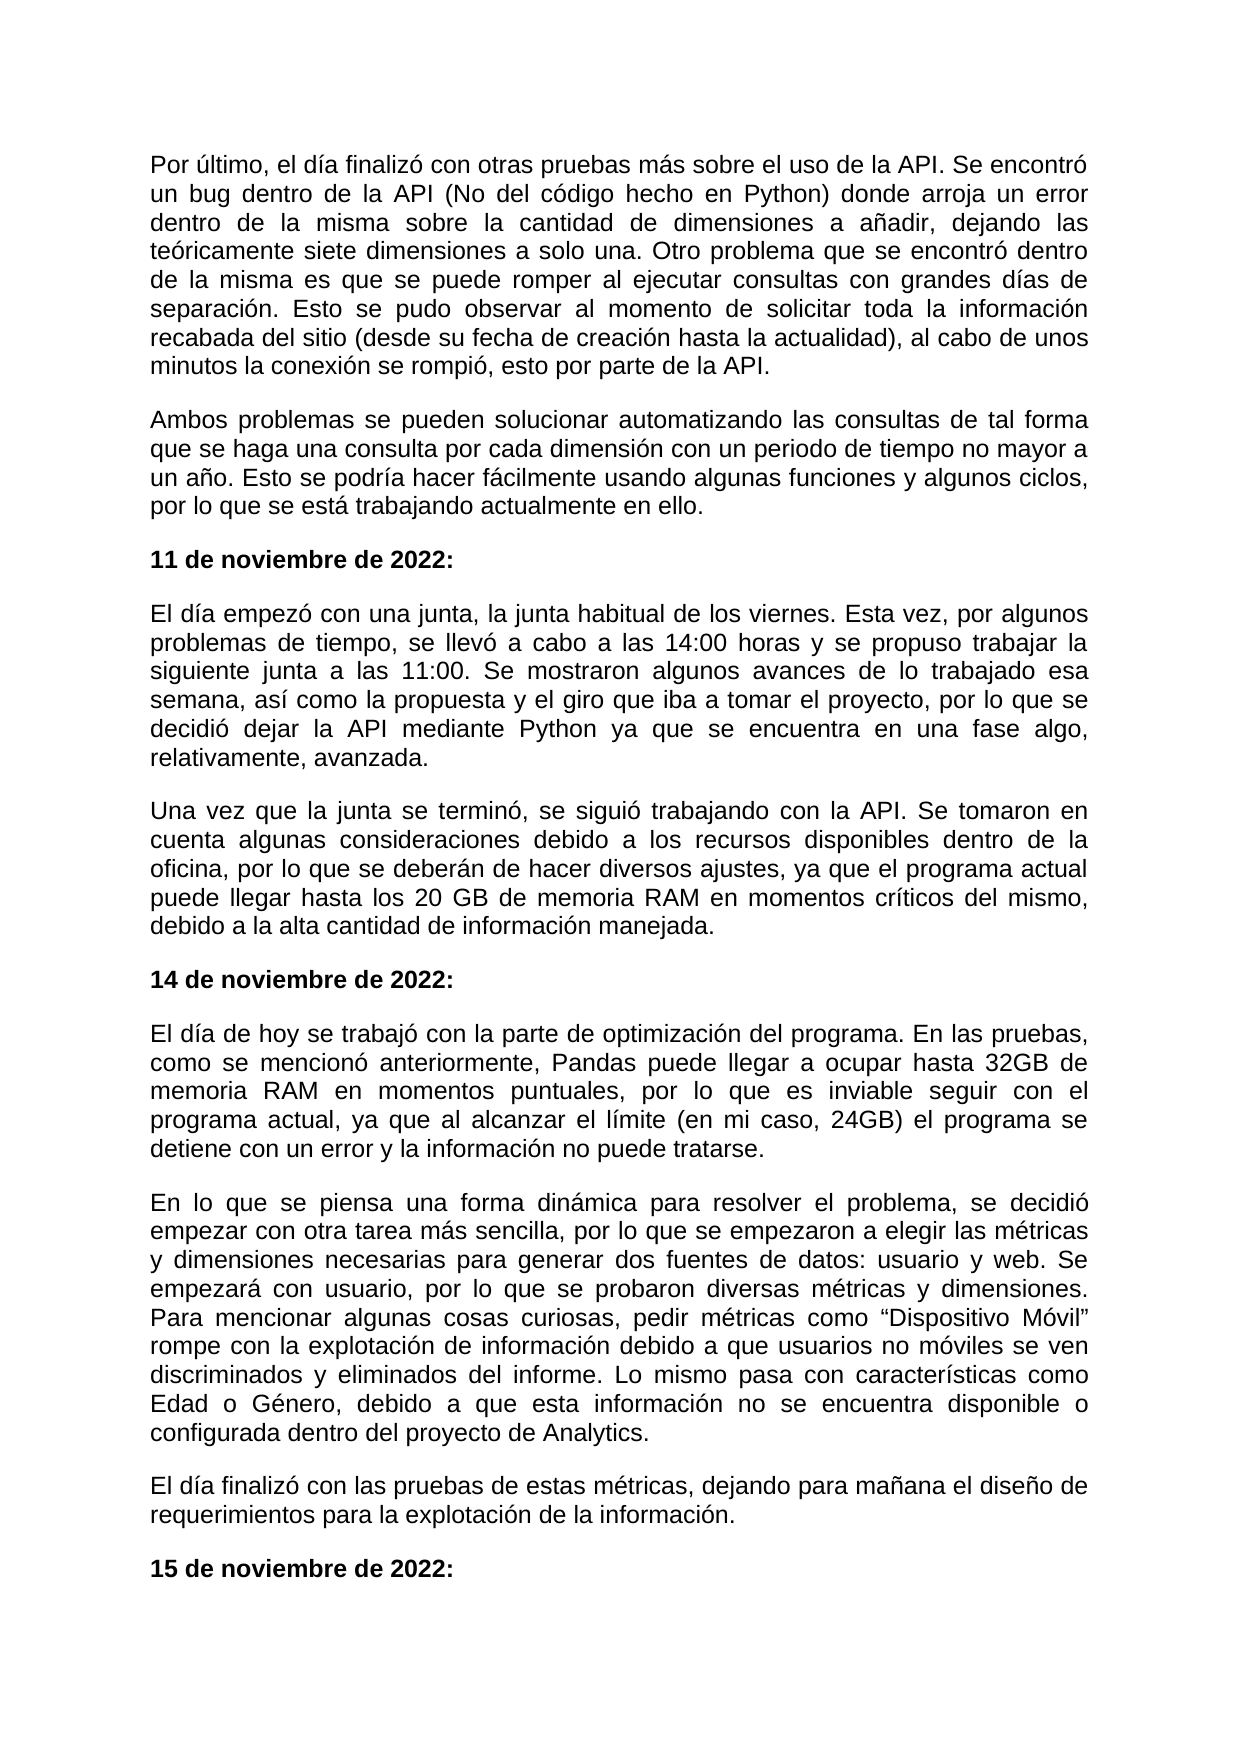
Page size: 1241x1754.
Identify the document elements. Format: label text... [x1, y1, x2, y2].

text El día finalizó con las pruebas de estas métricas, dejando para mañana el diseño de requerimientos para la explotación de la información. [150, 1471, 1090, 1529]
text El día de hoy se trabajó con la parte de optimización del programa. En las pruebas, como se mencionó anteriormente, Pandas puede llegar a ocupar hasta 32GB de memoria RAM en momentos puntuales, por lo que es inviable seguir con el programa actual, ya que al alcanzar el límite (en mi caso, 24GB) el programa se detiene con un error y la información no puede tratarse. [150, 1019, 1090, 1162]
text 11 de noviembre de 2022: [150, 545, 1090, 574]
text En lo que se piensa una forma dinámica para resolver el problema, se decidió empezar con otra tarea más sencilla, por lo que se empezaron a elegir las métricas y dimensiones necesarias para generar dos fuentes de datos: usuario y web. Se empezará con usuario, por lo que se probaron diversas métricas y dimensiones. Para mencionar algunas cosas curiosas, pedir métricas como “Dispositivo Móvil” rompe con la explotación de información debido a que usuarios no móviles se ven discriminados y eliminados del informe. Lo mismo pasa con características como Edad o Género, debido a que esta información no se encuentra disponible o configurada dentro del proyecto de Analytics. [150, 1187, 1090, 1446]
text 14 de noviembre de 2022: [150, 965, 1090, 994]
text El día empezó con una junta, la junta habitual de los viernes. Esta vez, por algunos problemas de tiempo, se llevó a cabo a las 14:00 horas y se propuso trabajar la siguiente junta a las 11:00. Se mostraron algunos avances de lo trabajado esa semana, así como la propuesta y el giro que iba a tomar el proyecto, por lo que se decidió dejar la API mediante Python ya que se encuentra en una fase algo, relativamente, avanzada. [150, 599, 1090, 771]
text Ambos problemas se pueden solucionar automatizando las consultas de tal forma que se haga una consulta por cada dimensión con un periodo de tiempo no mayor a un año. Esto se podría hacer fácilmente usando algunas funciones y algunos ciclos, por lo que se está trabajando actualmente en ello. [150, 405, 1090, 520]
text Una vez que la junta se terminó, se siguió trabajando con la API. Se tomaron en cuenta algunas consideraciones debido a los recursos disponibles dentro de la oficina, por lo que se deberán de hacer diversos ajustes, ya que el programa actual puede llegar hasta los 20 GB de memoria RAM en momentos críticos del mismo, debido a la alta cantidad de información manejada. [150, 796, 1090, 940]
text 15 de noviembre de 2022: [150, 1554, 1090, 1582]
text Por último, el día finalizó con otras pruebas más sobre el uso de la API. Se encontró un bug dentro de la API (No del código hecho en Python) donde arroja un error dentro de la misma sobre la cantidad de dimensiones a añadir, dejando las teóricamente siete dimensiones a solo una. Otro problema que se encontró dentro de la misma es que se puede romper al ejecutar consultas con grandes días de separación. Esto se pudo observar al momento de solicitar toda la información recabada del sitio (desde su fecha de creación hasta la actualidad), al cabo de unos minutos la conexión se rompió, esto por parte de la API. [150, 150, 1090, 380]
